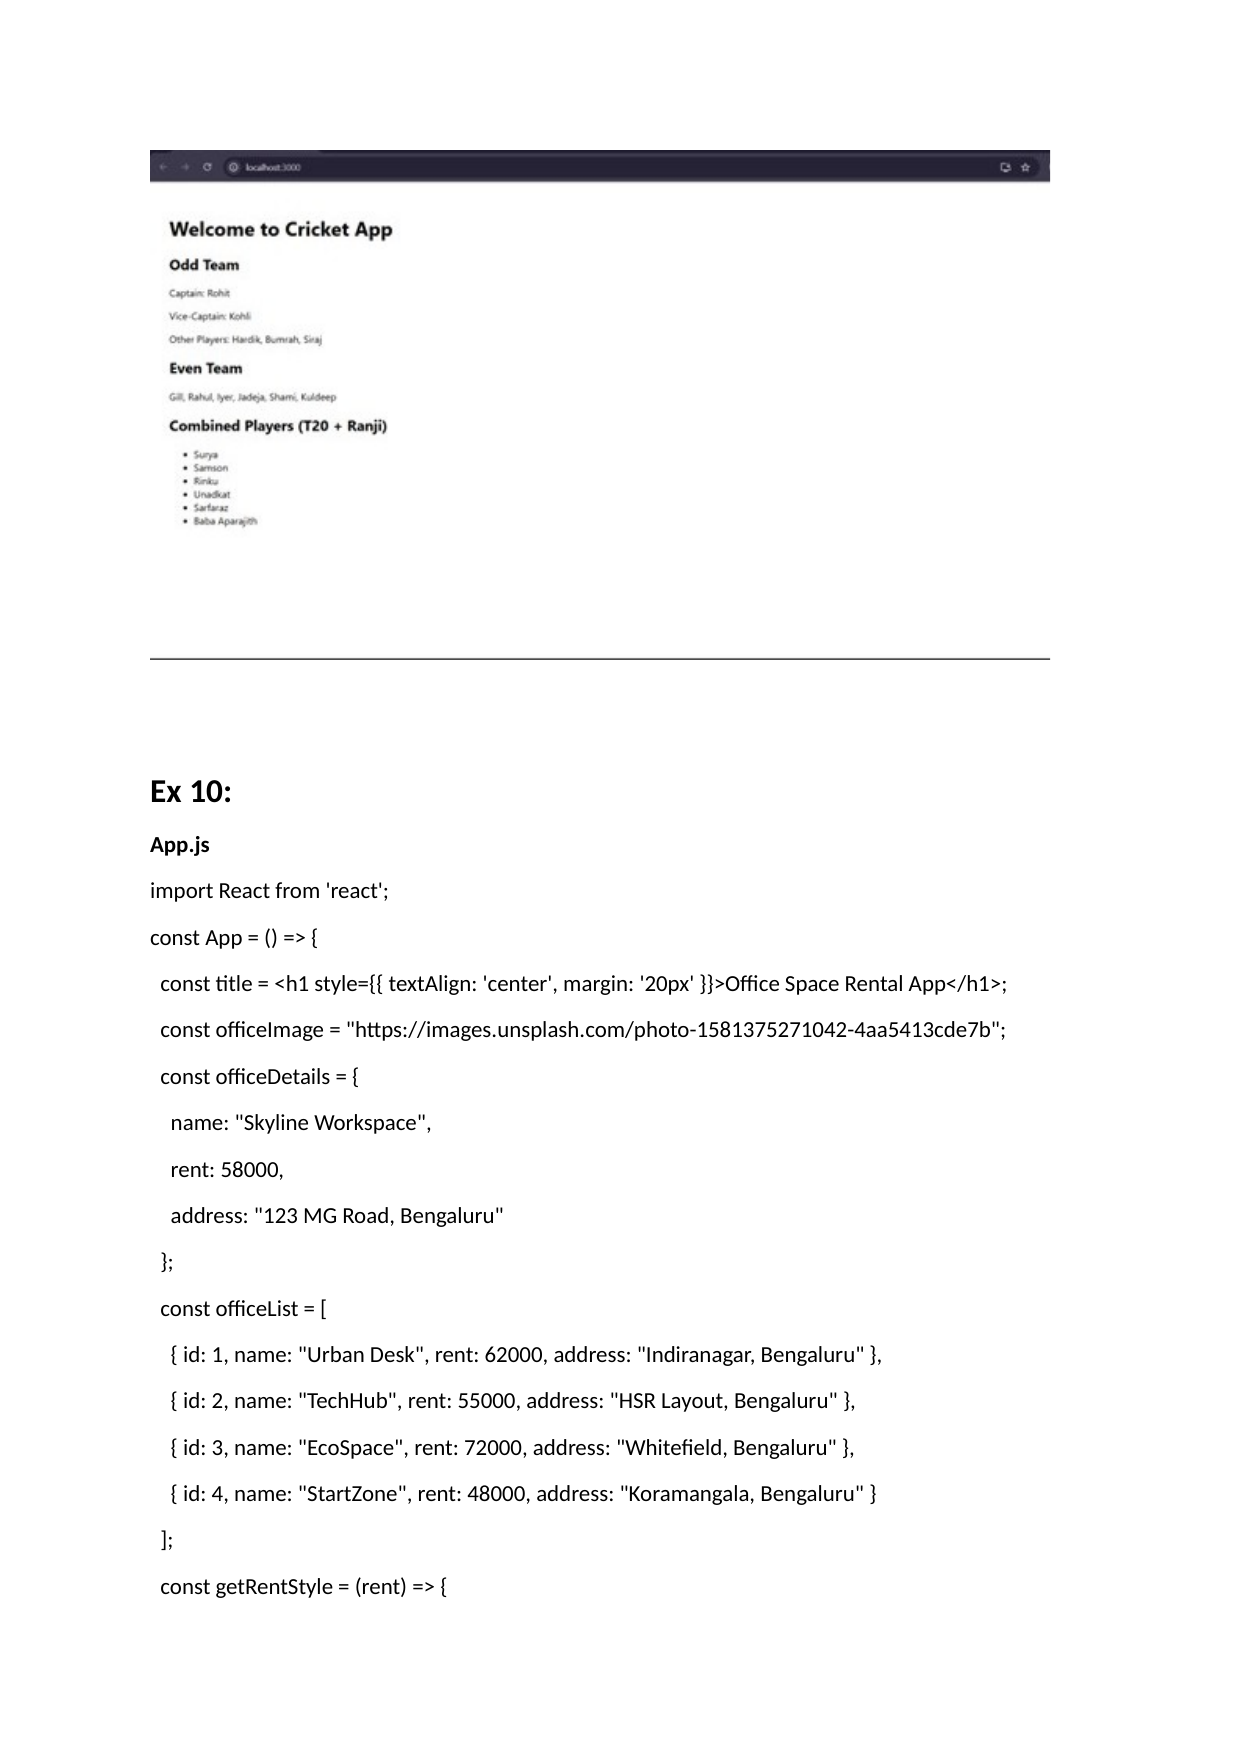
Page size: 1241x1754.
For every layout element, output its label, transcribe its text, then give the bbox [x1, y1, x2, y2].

text const getRentStyle = (rent) => { [150, 1572, 1090, 1600]
text { id: 1, name: "Urban Desk", rent: 62000, address: "Indiranagar, Bengaluru" }, [150, 1340, 1090, 1368]
text { id: 3, name: "EcoSpace", rent: 72000, address: "Whitefield, Bengaluru" }, [150, 1433, 1090, 1461]
text const officeDetails = { [150, 1062, 1090, 1090]
text import React from 'react'; [150, 877, 1090, 904]
text const App = () => { [150, 923, 1090, 951]
text App.js [150, 830, 1090, 858]
text name: "Skyline Workspace", [150, 1108, 1090, 1136]
text ]; [150, 1526, 1090, 1553]
text const officeImage = "https://images.unsplash.com/photo-1581375271042-4aa5413cde7b"; [150, 1016, 1090, 1044]
text }; [150, 1247, 1090, 1275]
text const officeList = [ [150, 1294, 1090, 1322]
text address: "123 MG Road, Bengaluru" [150, 1201, 1090, 1229]
text rent: 58000, [150, 1155, 1090, 1183]
picture [150, 150, 1050, 660]
text const title = <h1 style={{ textAlign: 'center', margin: '20px' }}>Office Space Rental App</h1>; [150, 969, 1090, 997]
text { id: 4, name: "StartZone", rent: 48000, address: "Koramangala, Bengaluru" } [150, 1479, 1090, 1507]
text { id: 2, name: "TechHub", rent: 55000, address: "HSR Layout, Bengaluru" }, [150, 1386, 1090, 1414]
text Ex 10: [150, 770, 1090, 811]
